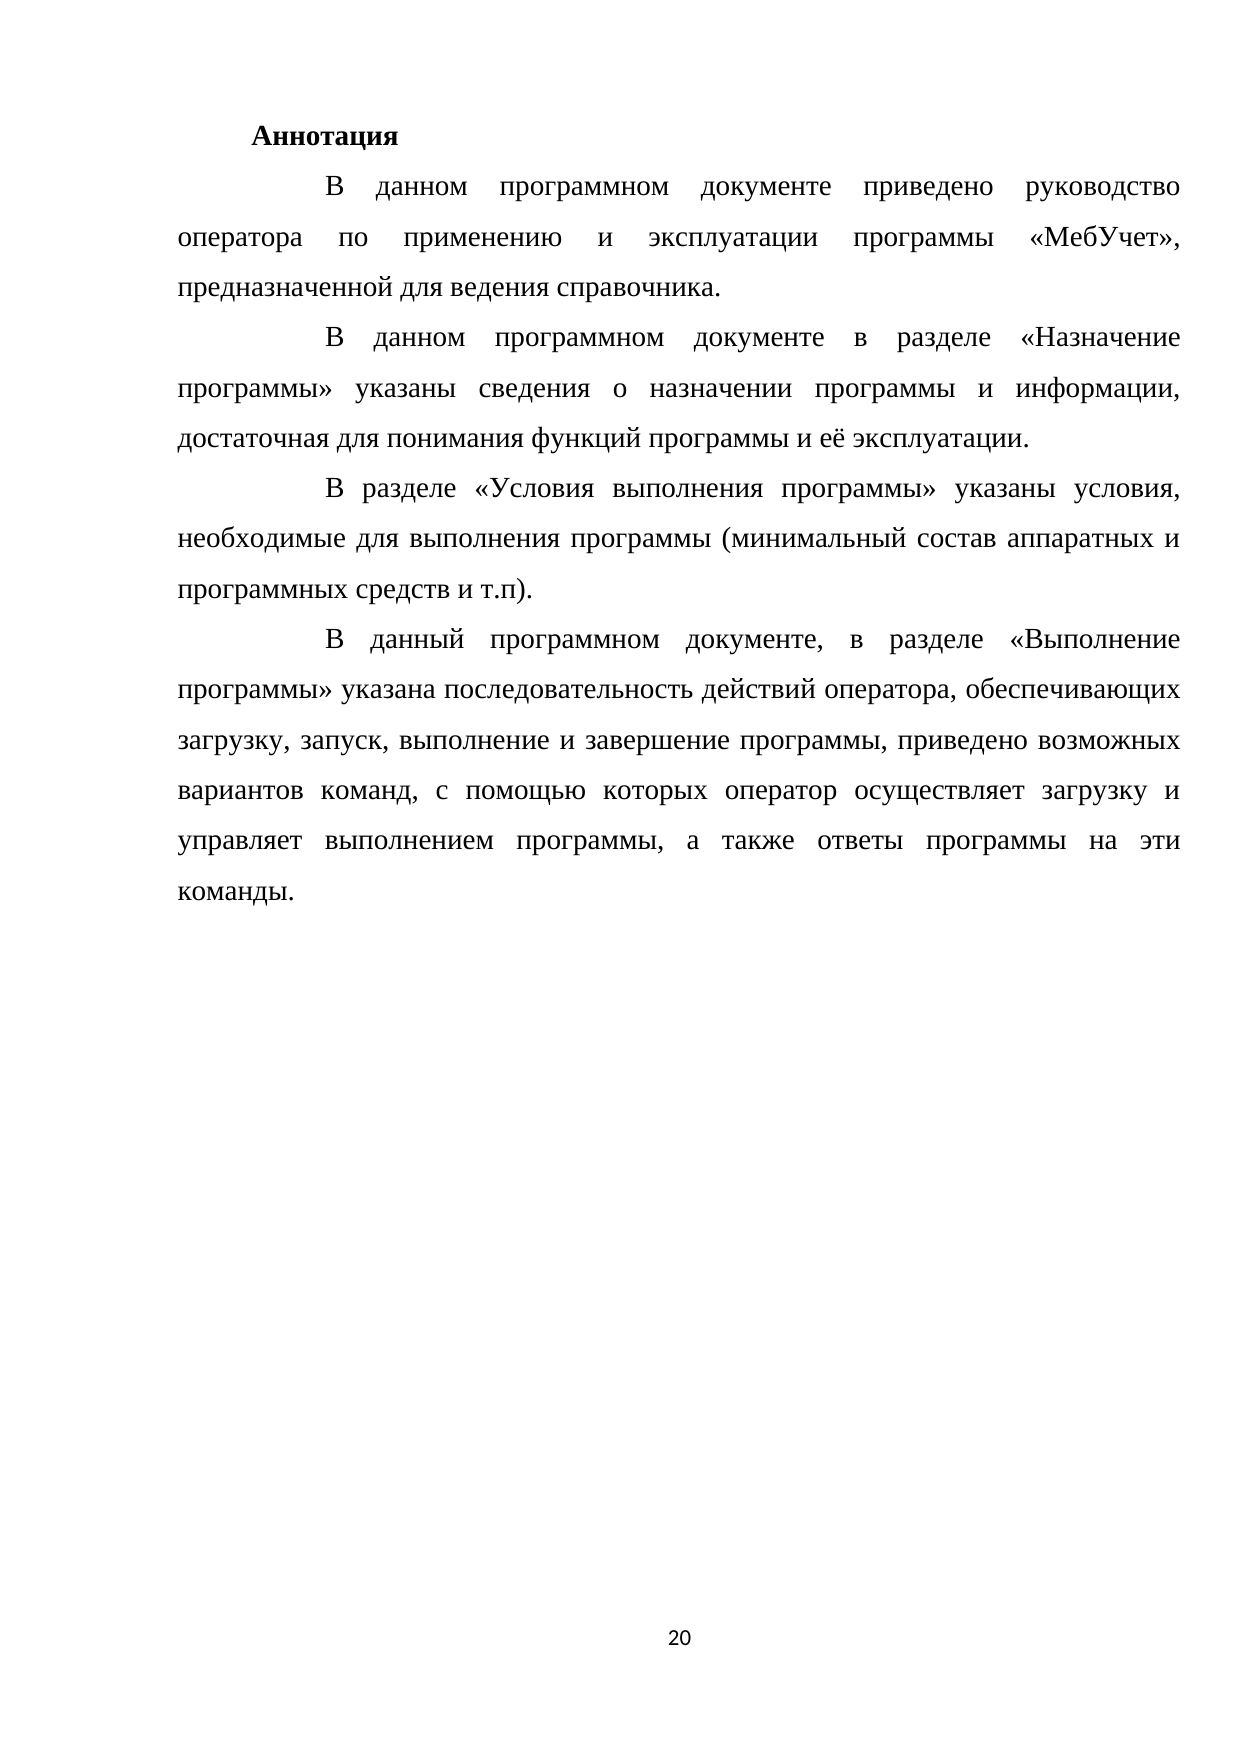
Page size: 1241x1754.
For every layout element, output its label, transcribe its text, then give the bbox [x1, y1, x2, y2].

text В данном программном документе в разделе «Назначение программы» указаны сведения о назначении программы и информации, достаточная для понимания функций программы и её эксплуатации. [177, 319, 1181, 453]
text В разделе «Условия выполнения программы» указаны условия, необходимые для выполнения программы (минимальный состав аппаратных и программных средств и т.п). [177, 470, 1181, 604]
text В данном программном документе приведено руководство оператора по применению и эксплуатации программы «МебУчет», предназначенной для ведения справочника. [177, 168, 1181, 303]
text Аннотация [177, 118, 1181, 152]
text В данный программном документе, в разделе «Выполнение программы» указана последовательность действий оператора, обеспечивающих загрузку, запуск, выполнение и завершение программы, приведено возможных вариантов команд, с помощью которых оператор осуществляет загрузку и управляет выполнением программы, а также ответы программы на эти команды. [177, 621, 1181, 906]
